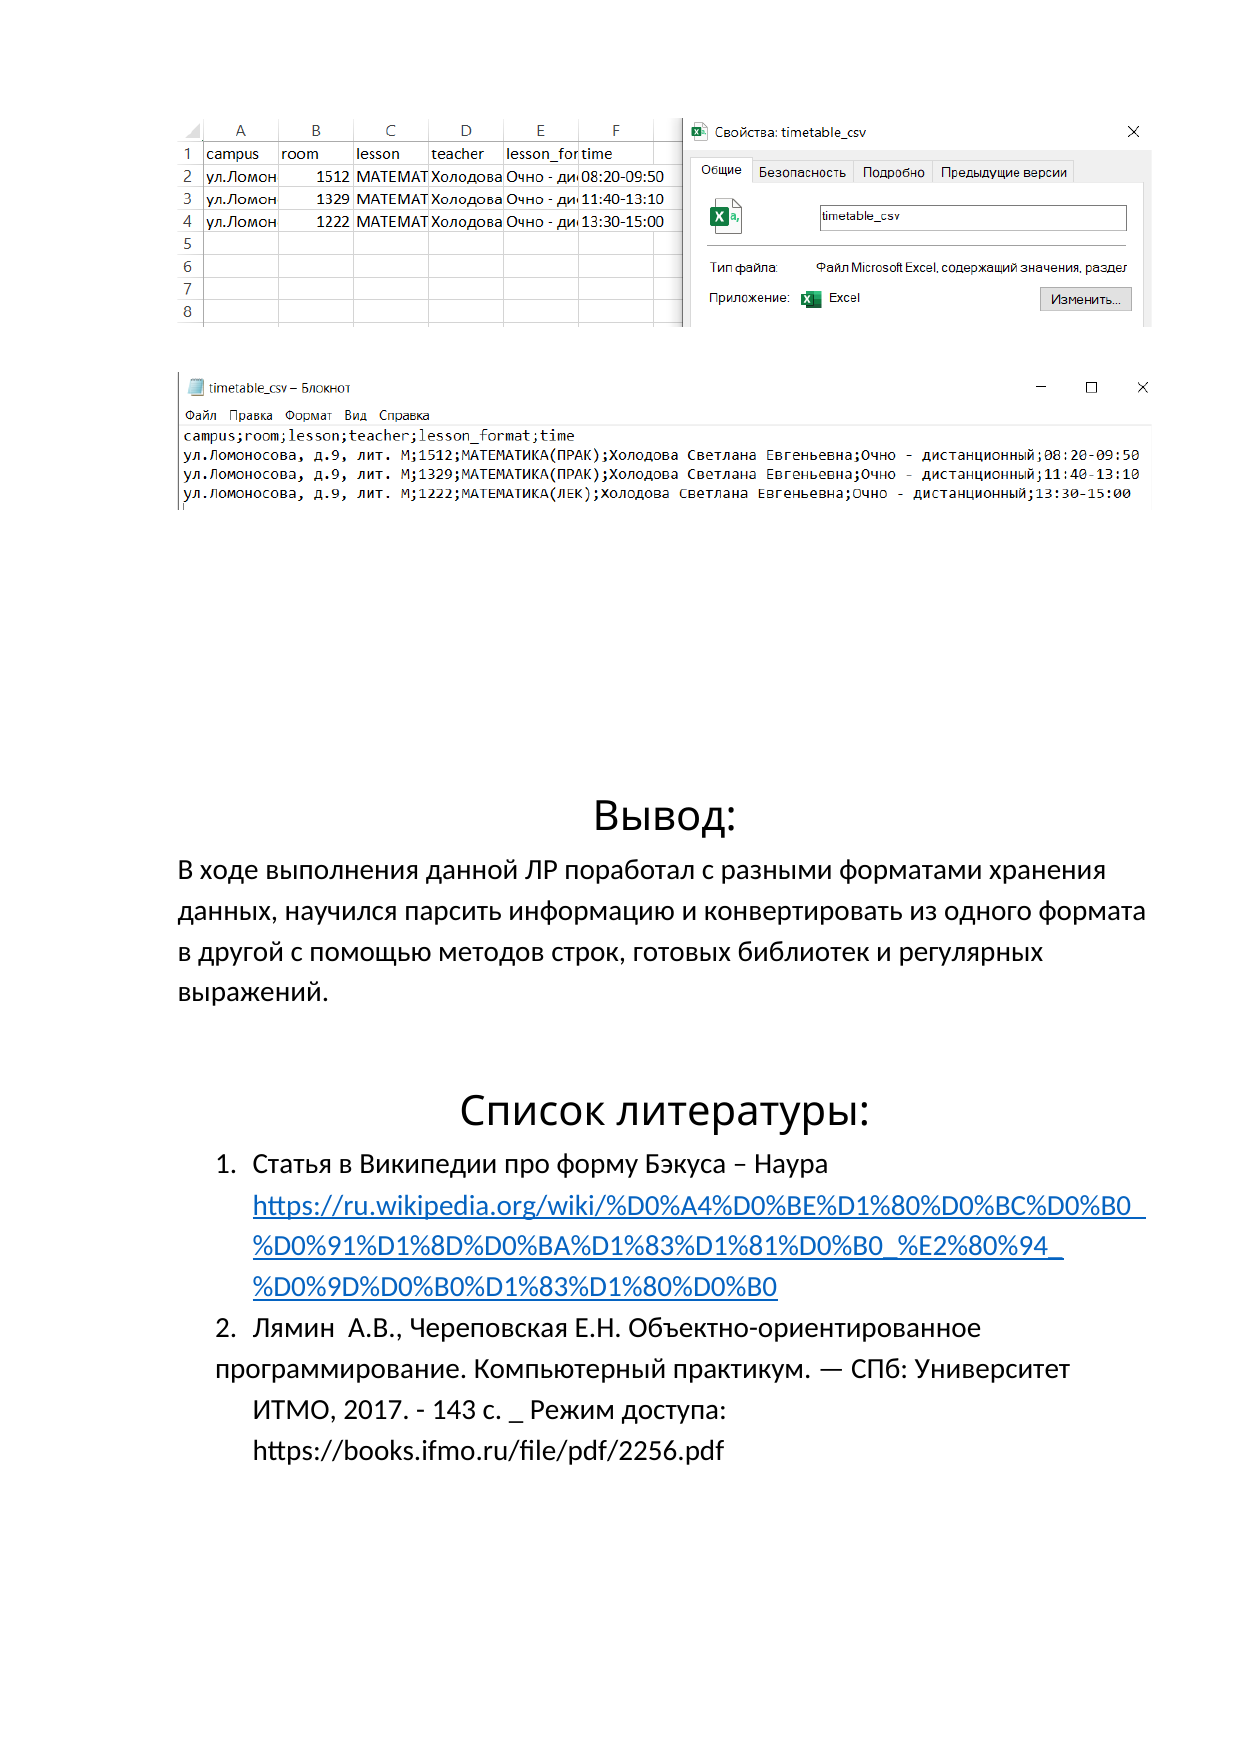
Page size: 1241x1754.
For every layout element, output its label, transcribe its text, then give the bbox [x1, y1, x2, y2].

subtitle Список литературы: [177, 1080, 1152, 1137]
list https://books.ifmo.ru/file/pdf/2256.pdf [252, 1432, 1152, 1468]
list ИТМО, 2017. - 143 с. _ Режим доступа: [252, 1391, 1152, 1427]
picture [177, 118, 1152, 327]
text В ходе выполнения данной ЛР поработал с разными форматами хранения данных, научился парсить информацию и конвертировать из одного формата в другой с помощью методов строк, готовых библиотек и регулярных выражений. [177, 851, 1152, 1009]
picture [177, 372, 1152, 510]
list Лямин А.В., Череповская Е.Н. Объектно-ориентированное [215, 1309, 1152, 1345]
text программирование. Компьютерный практикум. — СПб: Университет [215, 1350, 1152, 1386]
subtitle Вывод: [177, 786, 1152, 842]
